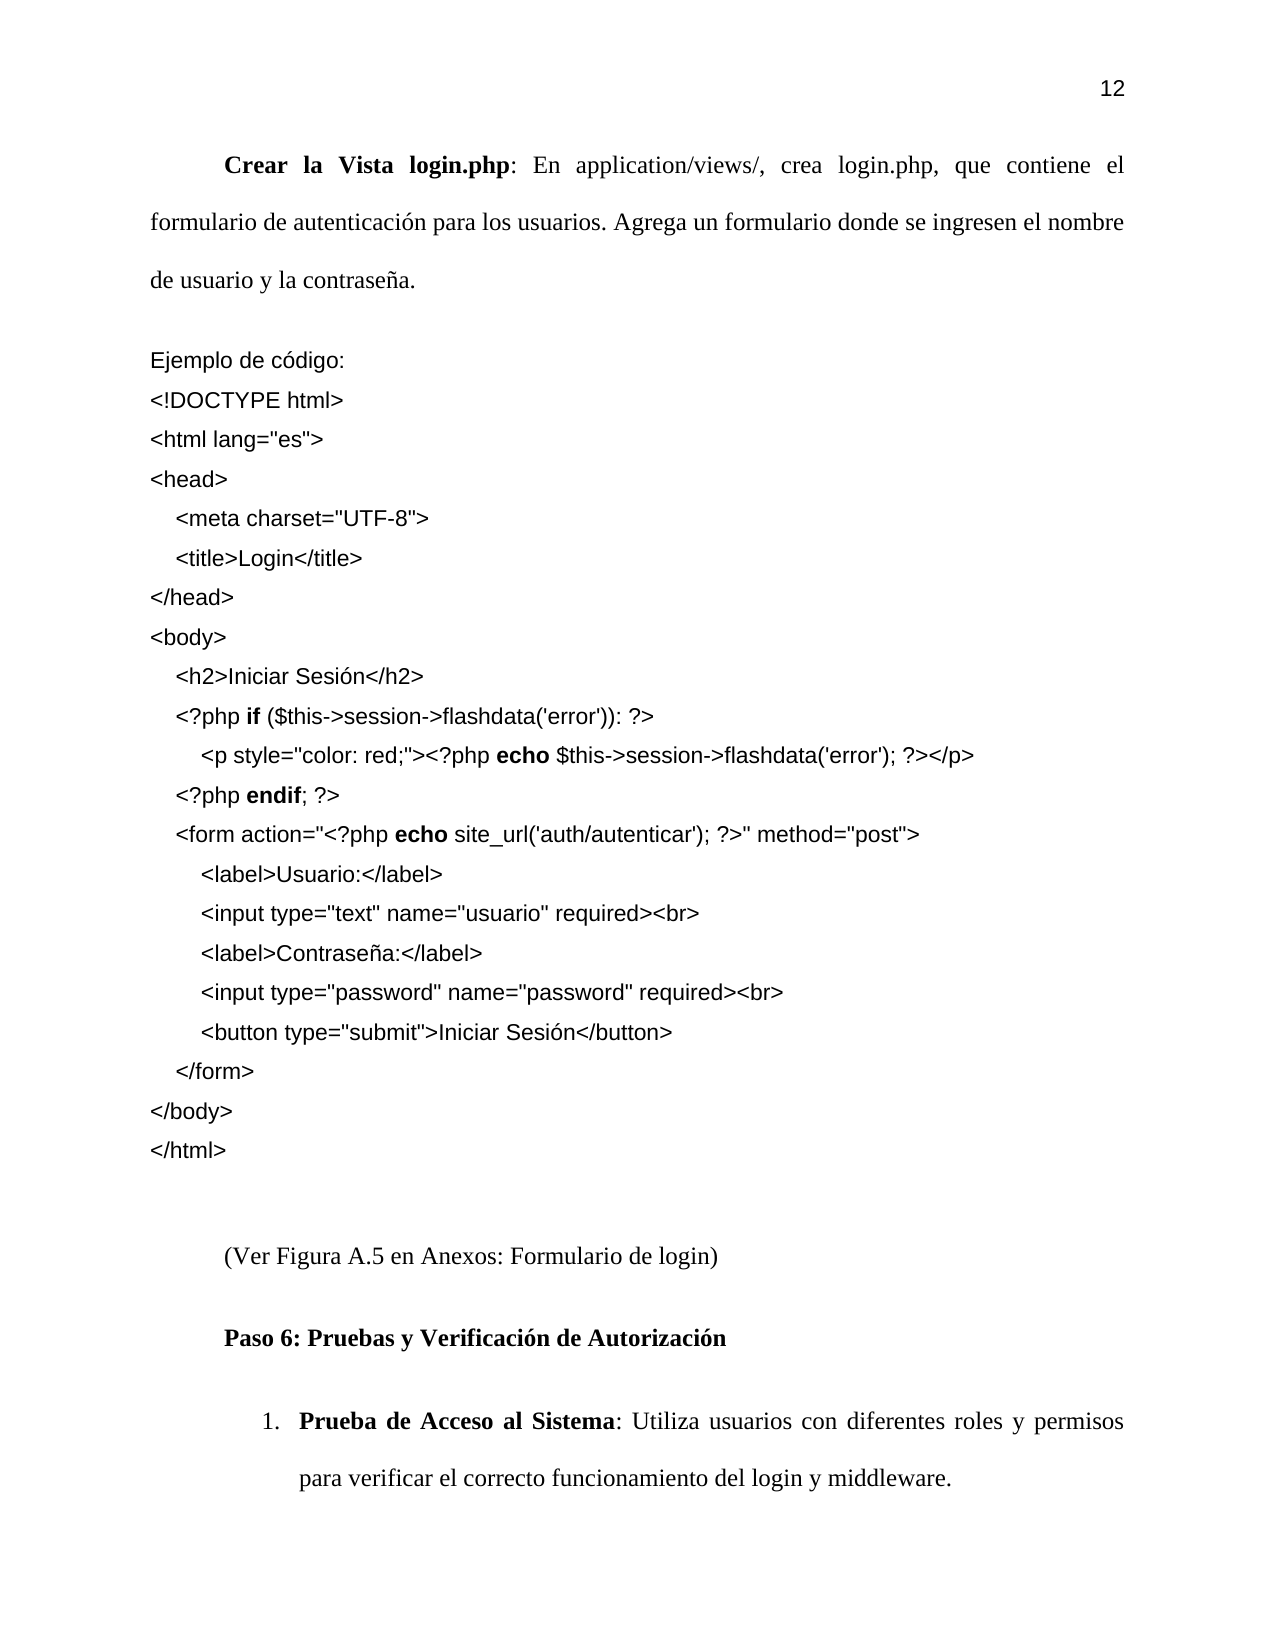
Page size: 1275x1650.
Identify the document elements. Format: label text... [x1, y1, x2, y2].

text Paso 6: Pruebas y Verificación de Autorización [150, 1323, 1125, 1352]
text Crear la Vista login.php: En application/views/, crea login.php, que contiene el formulario de autenticación para los usuarios. Agrega un formulario donde se ingresen el nombre de usuario y la contraseña. [150, 150, 1125, 294]
text (Ver Figura A.5 en Anexos: Formulario de login) [150, 1241, 1125, 1270]
list Prueba de Acceso al Sistema: Utiliza usuarios con diferentes roles y permisos para verificar el correcto funcionamiento del login y middleware. [261, 1406, 1125, 1492]
text <!DOCTYPE html> <html lang="es"> <head> <meta charset="UTF-8"> <title>Login</title> </head> <body> <h2>Iniciar Sesión</h2> <?php if ($this->session->flashdata('error')): ?> <p style="color: red;"><?php echo $this->session->flashdata('error'); ?></p> <?php endif; ?> <form action="<?php echo site_url('auth/autenticar'); ?>" method="post"> <label>Usuario:</label> <input type="text" name="usuario" required><br> <label>Contraseña:</label> <input type="password" name="password" required><br> <button type="submit">Iniciar Sesión</button> </form> </body> </html> [150, 387, 1125, 1203]
text Ejemplo de código: [150, 347, 1125, 374]
